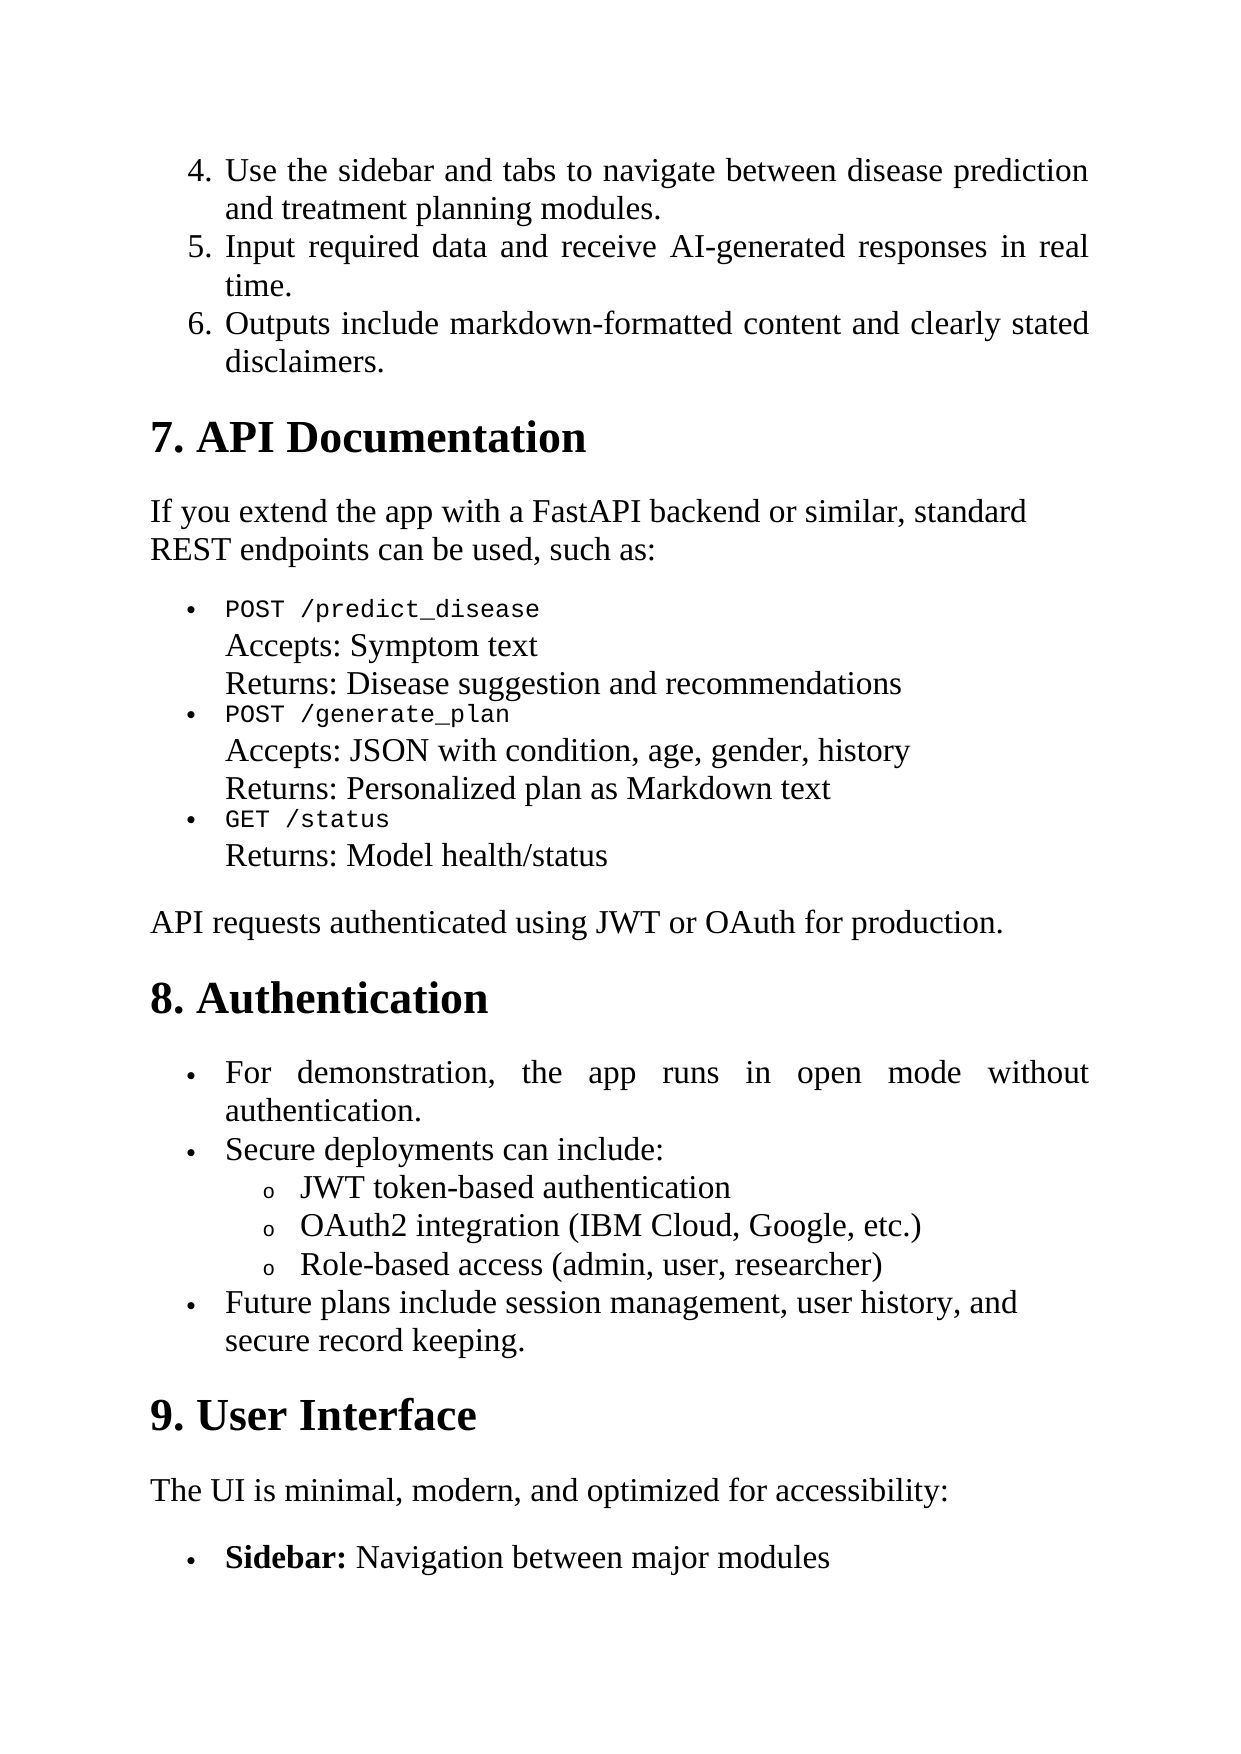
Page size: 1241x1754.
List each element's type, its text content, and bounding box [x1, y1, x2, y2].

list Role-based access (admin, user, researcher) [262, 1244, 1090, 1282]
list POST /predict_disease Accepts: Symptom text Returns: Disease suggestion and recommendations [187, 597, 1090, 702]
text 7. API Documentation [150, 409, 1090, 462]
text 8. Authentication [150, 970, 1090, 1023]
list JWT token-based authentication [262, 1167, 1090, 1205]
list Future plans include session management, user history, and secure record keeping. [187, 1282, 1090, 1359]
text 9. User Interface [150, 1388, 1090, 1441]
list POST /generate_plan Accepts: JSON with condition, age, gender, history Returns: Personalized plan as Markdown text [187, 702, 1090, 807]
list OAuth2 integration (IBM Cloud, Google, etc.) [262, 1205, 1090, 1244]
list Use the sidebar and tabs to navigate between disease prediction and treatment planning modules. [187, 150, 1090, 227]
text If you extend the app with a FastAPI backend or similar, standard REST endpoints can be used, such as: [150, 491, 1090, 568]
text The UI is minimal, modern, and optimized for accessibility: [150, 1470, 1090, 1508]
list Sidebar: Navigation between major modules [187, 1537, 1090, 1576]
list Outputs include markdown-formatted content and clearly stated disclaimers. [187, 303, 1090, 380]
list Secure deployments can include: [187, 1129, 1090, 1167]
text API requests authenticated using JWT or OAuth for production. [150, 903, 1090, 941]
list Input required data and receive AI-generated responses in real time. [187, 227, 1090, 303]
list GET /status Returns: Model health/status [187, 807, 1090, 873]
list For demonstration, the app runs in open mode without authentication. [187, 1052, 1090, 1129]
